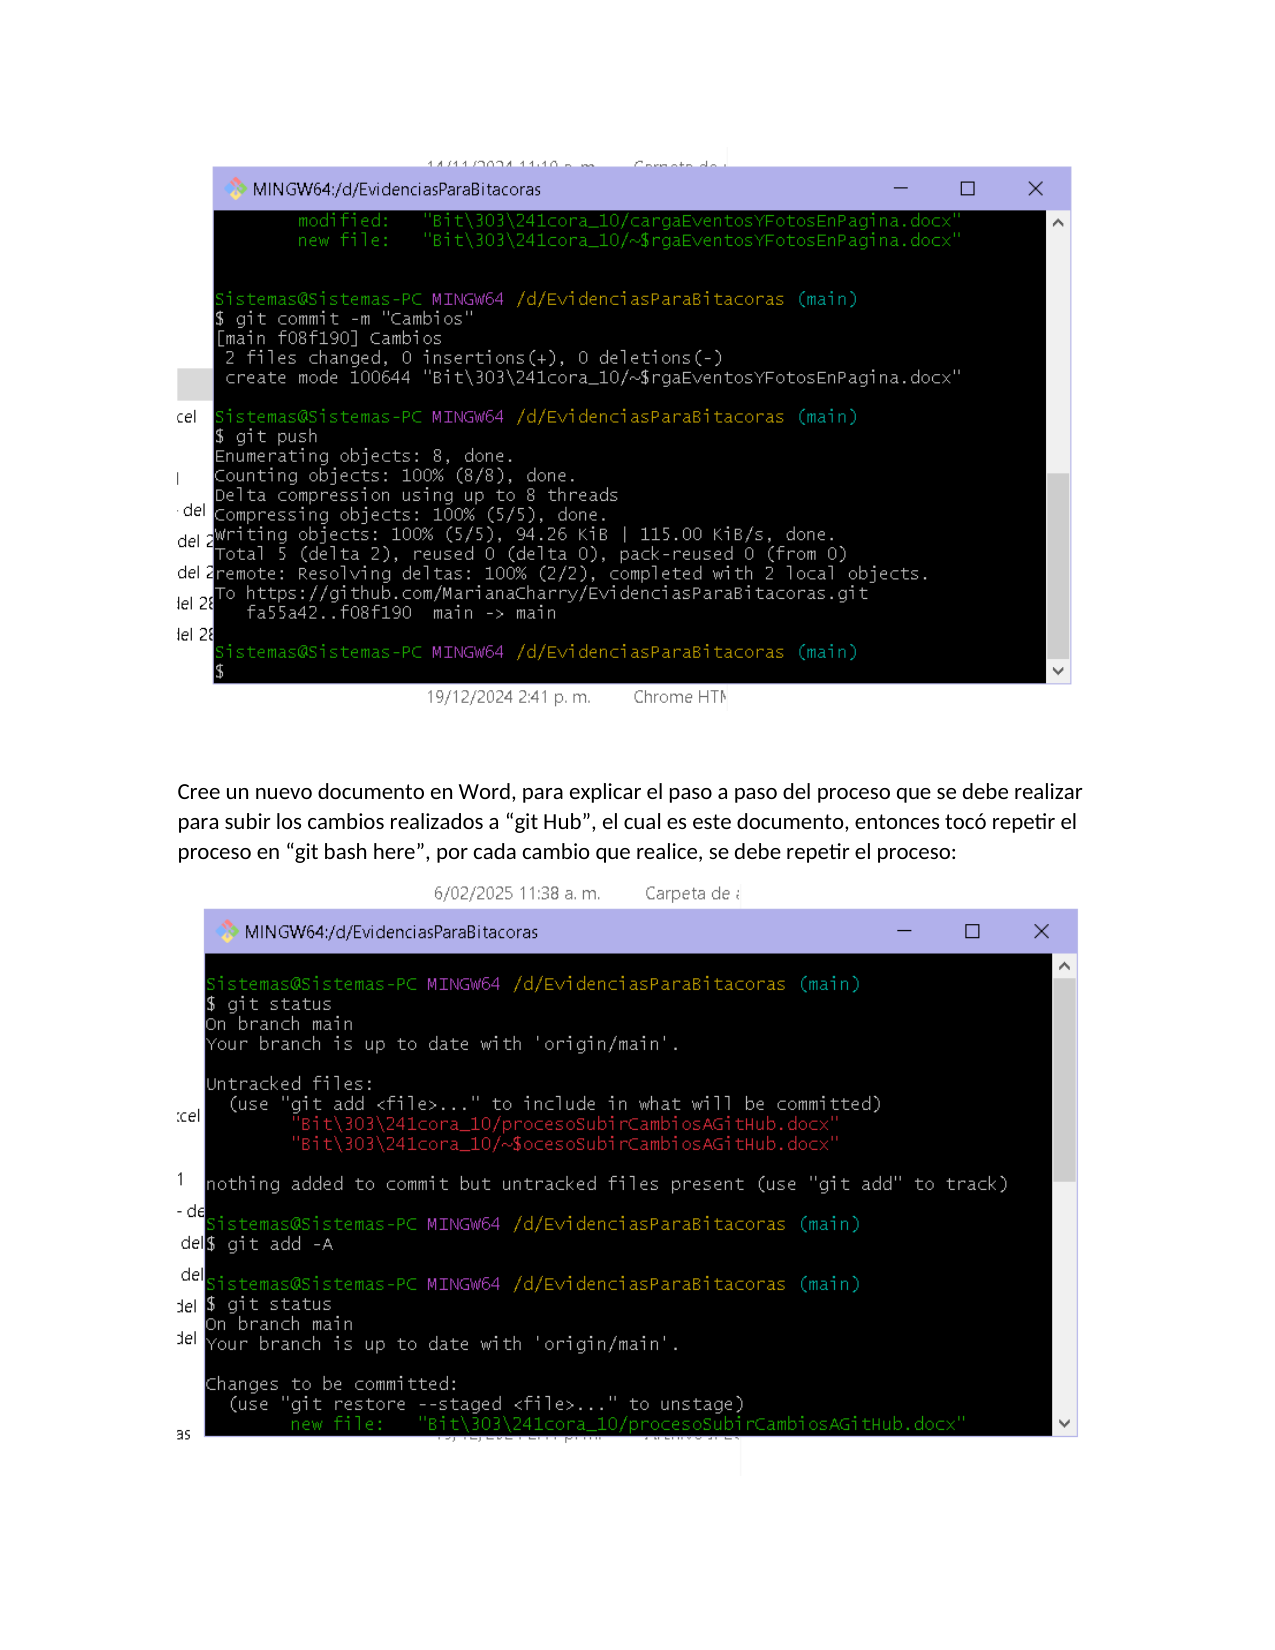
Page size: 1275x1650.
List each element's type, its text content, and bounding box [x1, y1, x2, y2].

picture [177, 884, 1098, 1476]
picture [177, 147, 1098, 711]
text Cree un nuevo documento en Word, para explicar el paso a paso del proceso que se debe realizar para subir los cambios realizados a “git Hub”, el cual es este documento, entonces tocó repetir el proceso en “git bash here”, por cada cambio que realice, se debe repetir el proceso: [177, 777, 1098, 865]
